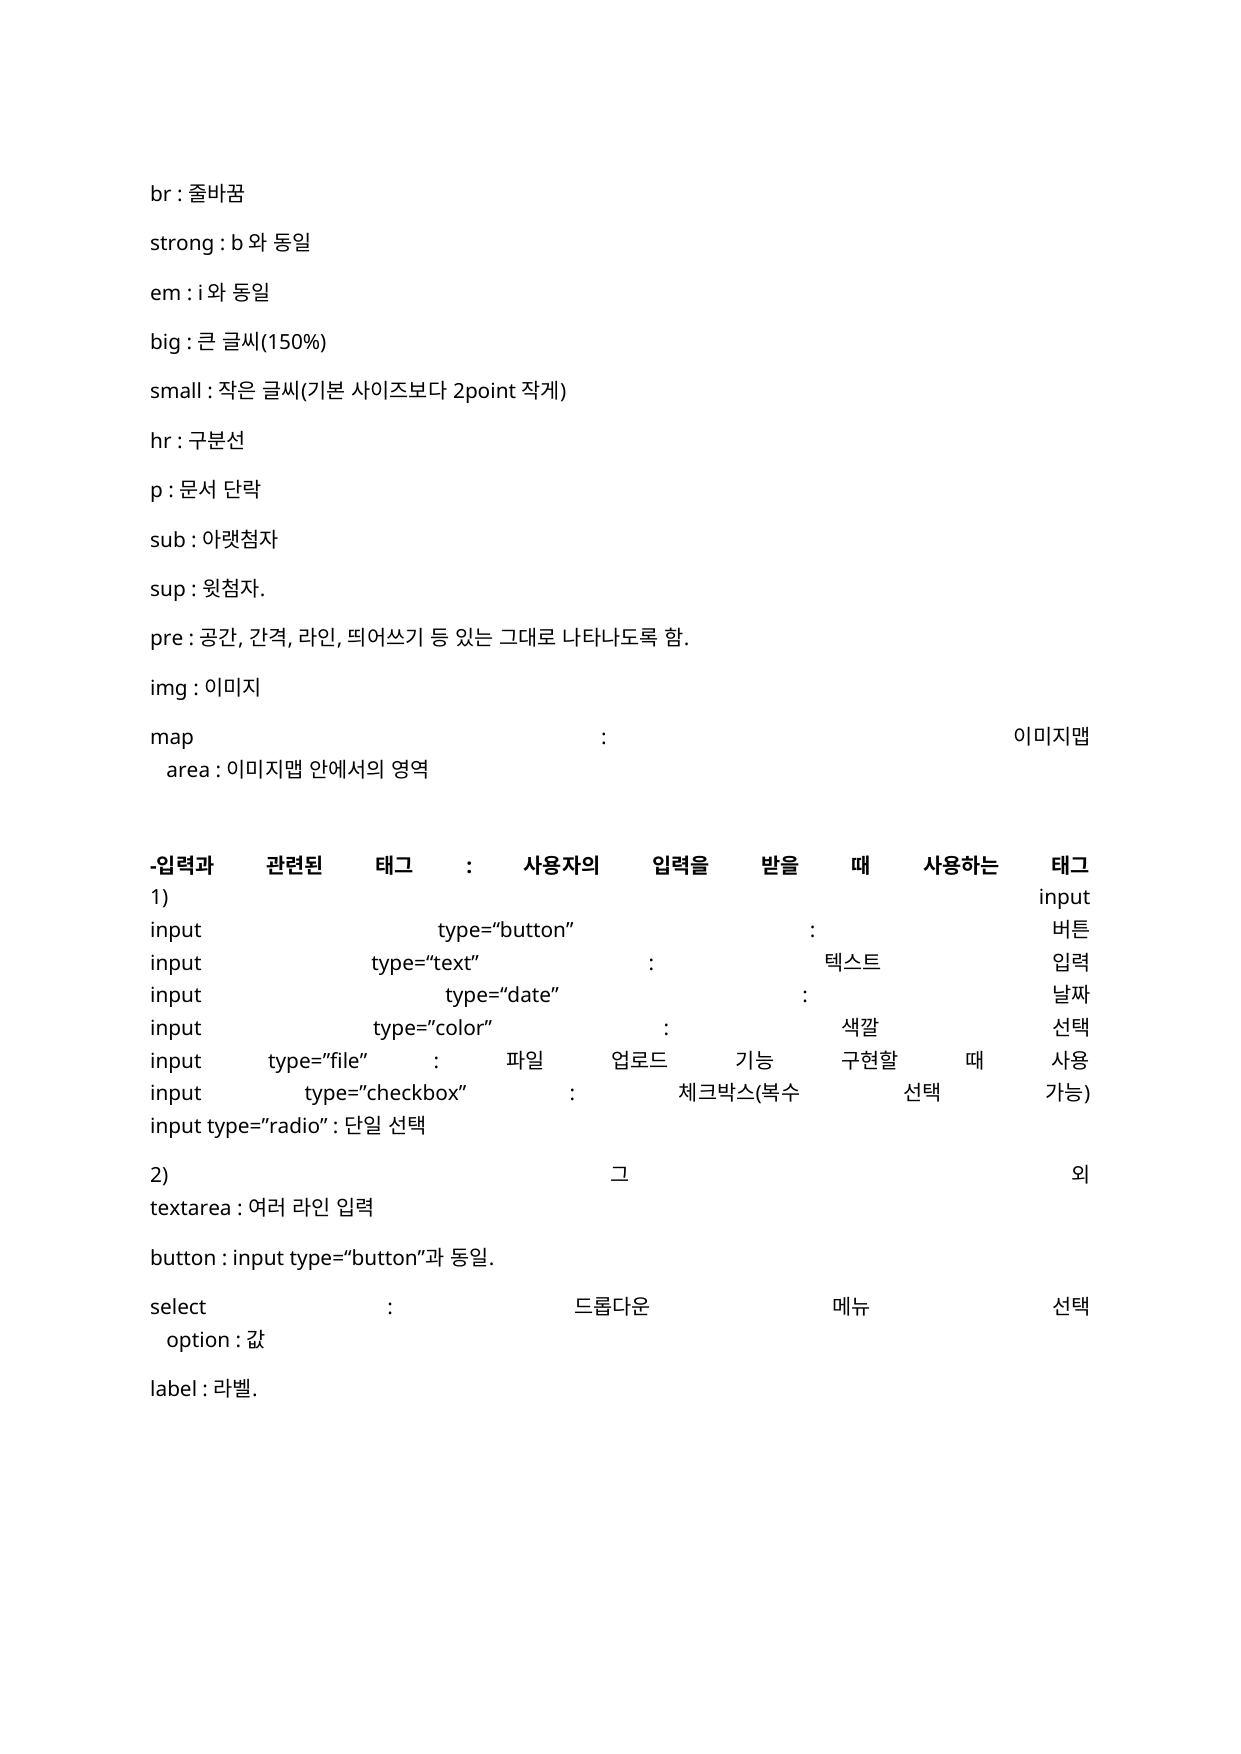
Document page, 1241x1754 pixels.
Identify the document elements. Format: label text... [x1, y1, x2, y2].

text label : 라벨. [150, 1372, 1090, 1402]
text small : 작은 글씨(기본 사이즈보다 2point 작게) [150, 375, 1090, 405]
text sub : 아랫첨자 [150, 523, 1090, 553]
text img : 이미지 [150, 671, 1090, 701]
text 2) 그 외 textarea : 여러 라인 입력 [150, 1159, 1090, 1222]
text -입력과 관련된 태그 : 사용자의 입력을 받을 때 사용하는 태그 1) input input type=“button” : 버튼 input type=“text” : 텍스트 입력 input type=“date” : 날짜 input type=”color” : 색깔 선택 input type=”file” : 파일 업로드 기능 구현할 때 사용 input type=”checkbox” : 체크박스(복수 선택 가능) input type=”radio” : 단일 선택 [150, 850, 1090, 1139]
text strong : b와 동일 [150, 227, 1090, 257]
text sup : 윗첨자. [150, 572, 1090, 602]
text button : input type=“button”과 동일. [150, 1241, 1090, 1271]
text big : 큰 글씨(150%) [150, 325, 1090, 356]
text em : i와 동일 [150, 276, 1090, 306]
text pre : 공간, 간격, 라인, 띄어쓰기 등 있는 그대로 나타나도록 함. [150, 622, 1090, 652]
text br : 줄바꿈 [150, 177, 1090, 207]
text map : 이미지맵 area : 이미지맵 안에서의 영역 [150, 720, 1090, 783]
text hr : 구분선 [150, 424, 1090, 454]
text p : 문서 단락 [150, 473, 1090, 504]
text select : 드롭다운 메뉴 선택 option : 값 [150, 1290, 1090, 1353]
